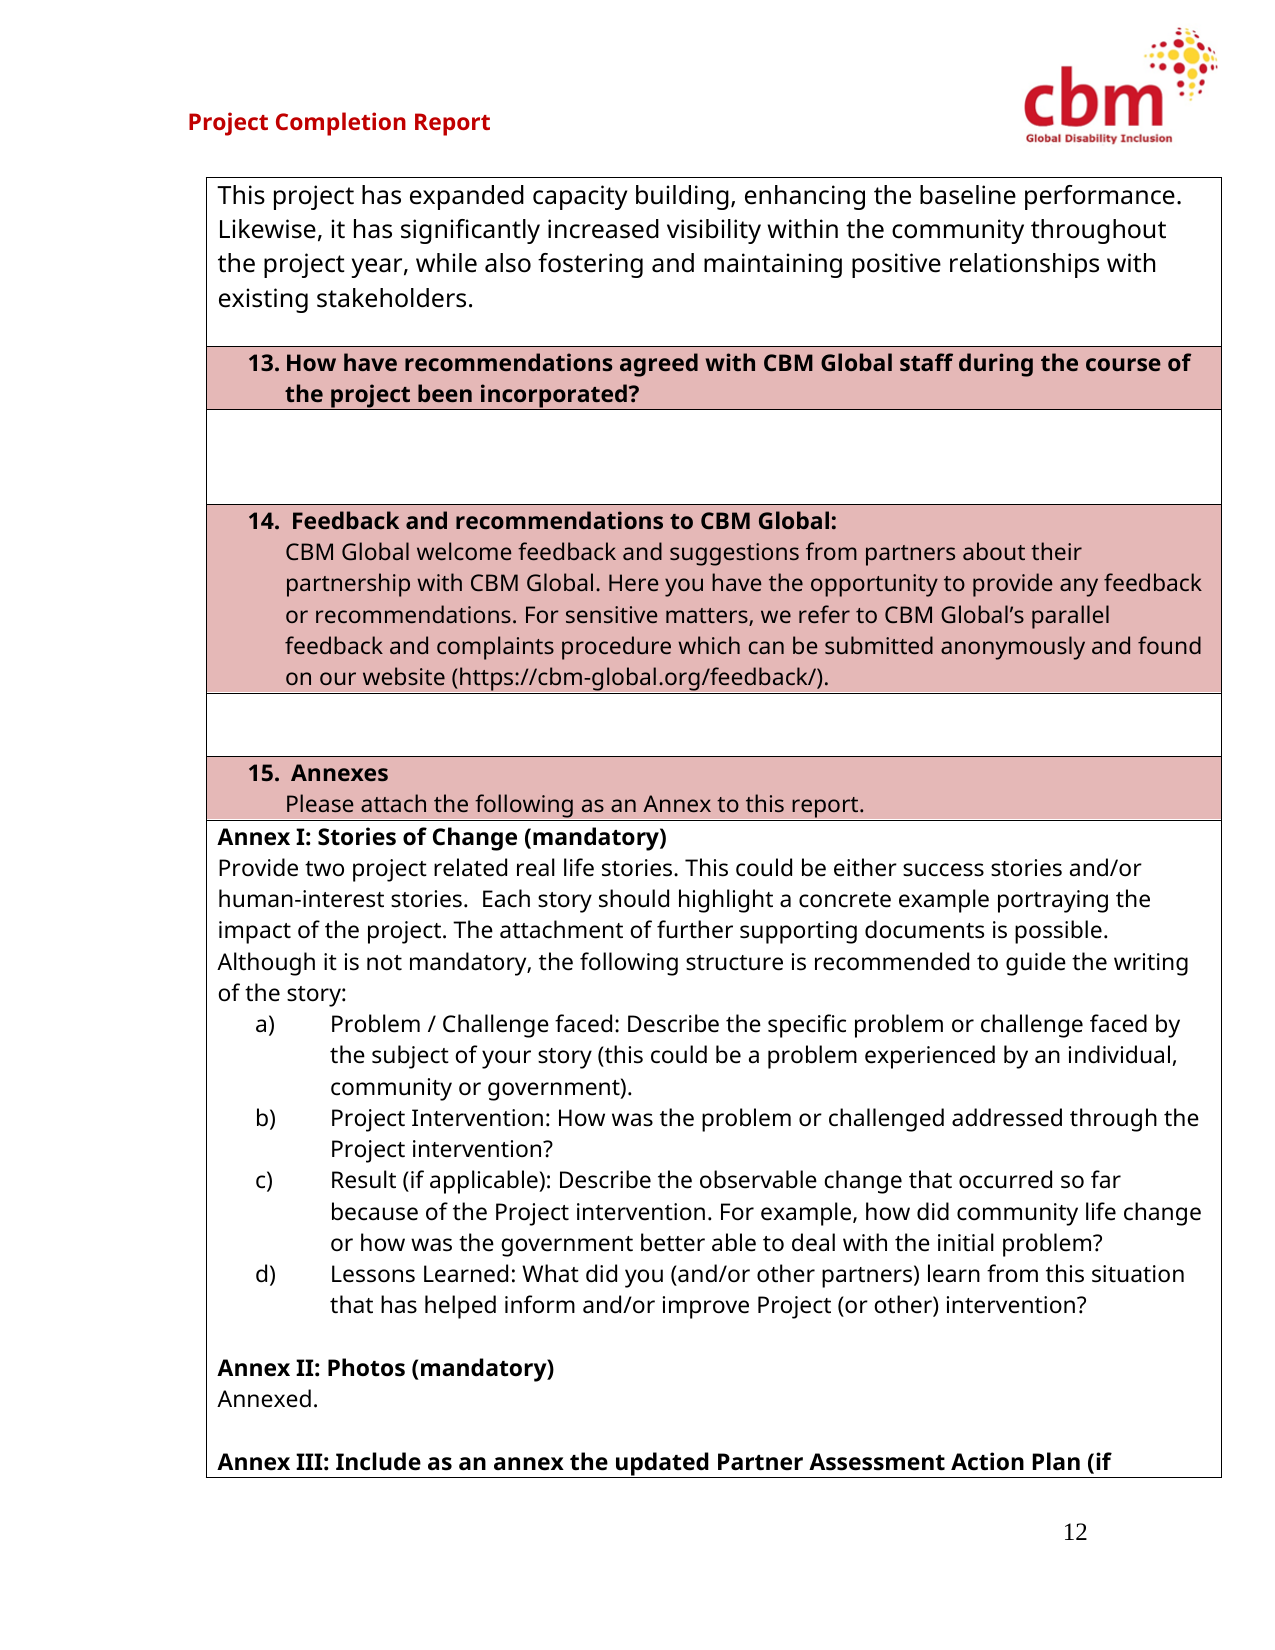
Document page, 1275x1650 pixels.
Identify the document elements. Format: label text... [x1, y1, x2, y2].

table_cell How have recommendations agreed with CBM Global staff during the course of the project been incorporated? [207, 347, 1221, 409]
table_cell This project has expanded capacity building, enhancing the baseline performance. Likewise, it has significantly increased visibility within the community throughout the project year, while also fostering and maintaining positive relationships with existing stakeholders. [207, 178, 1221, 346]
picture [996, 0, 1243, 176]
table_cell [207, 410, 1221, 504]
table_cell Annexes Please attach the following as an Annex to this report. [207, 757, 1221, 819]
table_cell Feedback and recommendations to CBM Global: CBM Global welcome feedback and suggestions from partners about their partnership with CBM Global. Here you have the opportunity to provide any feedback or recommendations. For sensitive matters, we refer to CBM Global’s parallel feedback and complaints procedure which can be submitted anonymously and found on our website (https://cbm-global.org/feedback/). [207, 505, 1221, 692]
table_cell [207, 694, 1221, 756]
